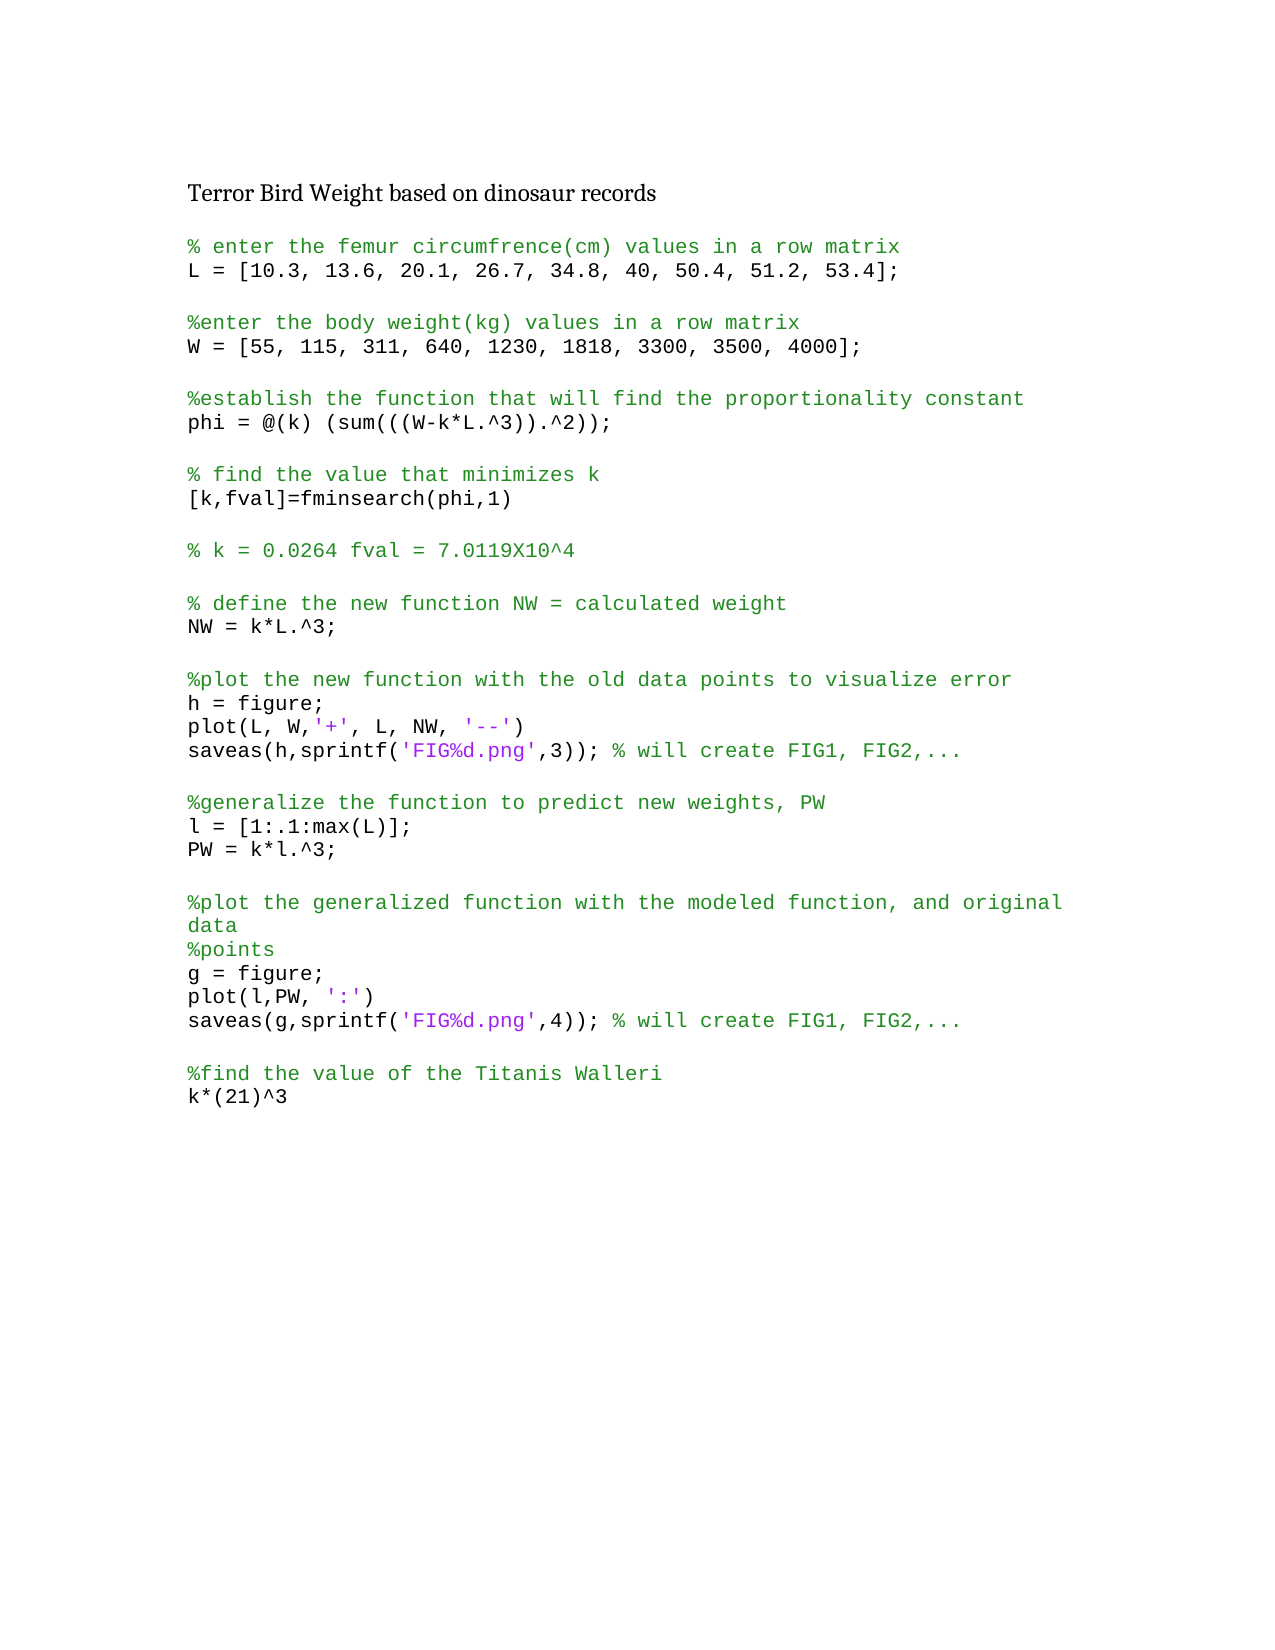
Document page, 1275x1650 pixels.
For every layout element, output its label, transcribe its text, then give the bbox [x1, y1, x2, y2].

text plot(L, W,'+', L, NW, '--') [187, 716, 1087, 740]
text % k = 0.0264 fval = 7.0119X10^4 [187, 540, 1087, 564]
text Terror Bird Weight based on dinosaur records [187, 179, 1087, 207]
text h = figure; [187, 692, 1087, 716]
text L = [10.3, 13.6, 20.1, 26.7, 34.8, 40, 50.4, 51.2, 53.4]; [187, 260, 1087, 283]
text %enter the body weight(kg) values in a row matrix [187, 312, 1087, 336]
text %find the value of the Titanis Walleri [187, 1062, 1087, 1086]
text % define the new function NW = calculated weight [187, 593, 1087, 616]
text saveas(h,sprintf('FIG%d.png',3)); % will create FIG1, FIG2,... [187, 740, 1087, 763]
text PW = k*l.^3; [187, 839, 1087, 863]
text k*(21)^3 [187, 1086, 1087, 1110]
text %points [187, 939, 1087, 963]
text [k,fval]=fminsearch(phi,1) [187, 488, 1087, 512]
text %plot the new function with the old data points to visualize error [187, 669, 1087, 692]
text NW = k*L.^3; [187, 616, 1087, 640]
text plot(l,PW, ':') [187, 986, 1087, 1010]
text W = [55, 115, 311, 640, 1230, 1818, 3300, 3500, 4000]; [187, 336, 1087, 359]
text % find the value that minimizes k [187, 464, 1087, 488]
text %generalize the function to predict new weights, PW [187, 792, 1087, 816]
text saveas(g,sprintf('FIG%d.png',4)); % will create FIG1, FIG2,... [187, 1010, 1087, 1034]
text g = figure; [187, 963, 1087, 986]
text %establish the function that will find the proportionality constant [187, 388, 1087, 412]
text l = [1:.1:max(L)]; [187, 816, 1087, 839]
text %plot the generalized function with the modeled function, and original data [187, 892, 1087, 939]
text phi = @(k) (sum(((W-k*L.^3)).^2)); [187, 412, 1087, 436]
text % enter the femur circumfrence(cm) values in a row matrix [187, 236, 1087, 260]
